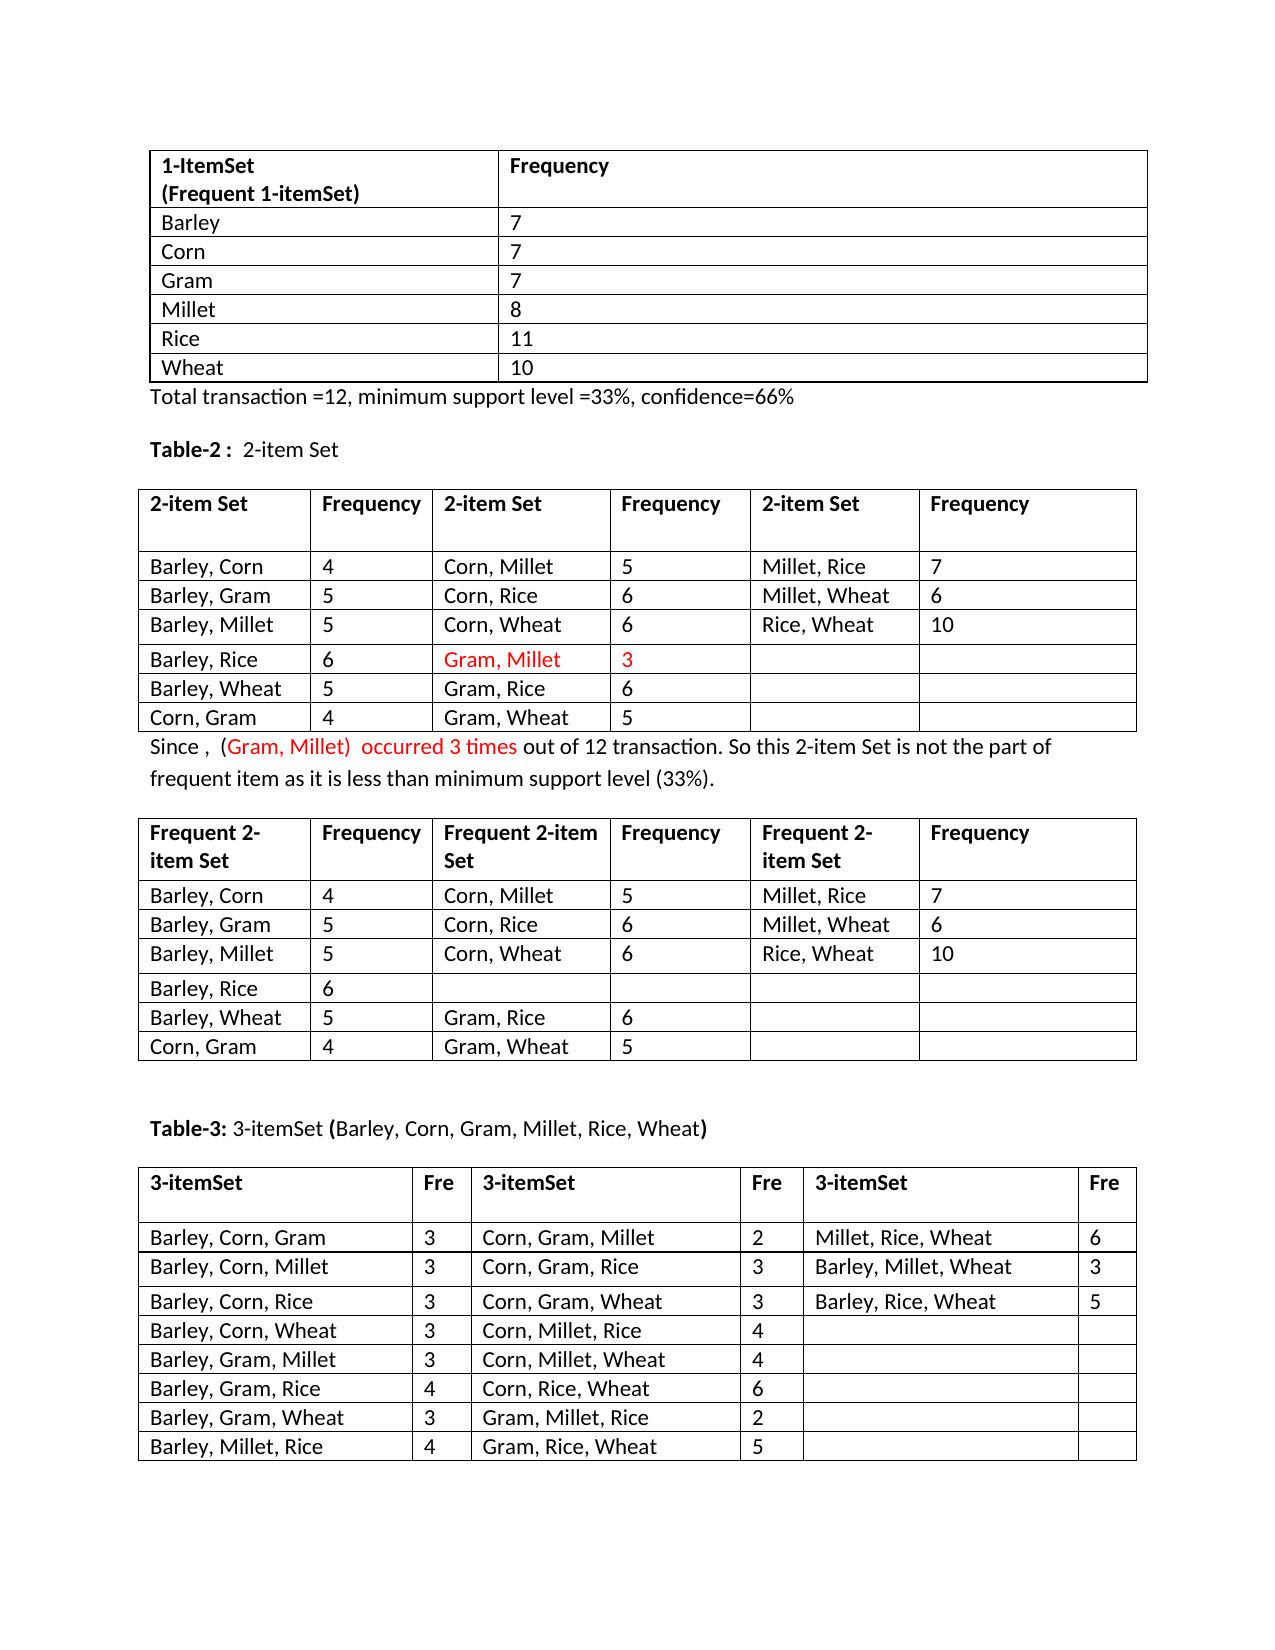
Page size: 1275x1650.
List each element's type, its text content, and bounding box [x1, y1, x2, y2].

table_header Frequency [311, 819, 432, 880]
table_cell [611, 974, 750, 1002]
table_cell Gram [151, 266, 498, 294]
table_cell [751, 703, 919, 731]
table_cell 7 [920, 552, 1136, 580]
table_cell Millet, Rice [751, 552, 919, 580]
table_cell [804, 1345, 1078, 1373]
table_cell Corn, Rice [433, 581, 610, 609]
table_cell Rice, Wheat [751, 939, 919, 973]
table_cell 6 [611, 910, 750, 938]
table_cell Gram, Wheat [433, 703, 610, 731]
table_cell 3 [413, 1223, 471, 1251]
table_cell Corn, Gram, Rice [472, 1253, 740, 1286]
table_cell 6 [1079, 1223, 1136, 1251]
table_cell Corn, Millet [433, 552, 610, 580]
table_cell 5 [1079, 1287, 1136, 1315]
table_cell [920, 1003, 1136, 1031]
table_cell Barley, Rice, Wheat [804, 1287, 1078, 1315]
table_cell Barley, Millet, Rice [139, 1432, 412, 1460]
table_cell 4 [311, 703, 432, 731]
table_cell 7 [920, 881, 1136, 909]
table_cell [920, 674, 1136, 702]
table_header Frequency [920, 490, 1136, 551]
table_cell Corn, Gram [139, 703, 310, 731]
table_cell 5 [311, 674, 432, 702]
text Since , (Gram, Millet) occurred 3 times out of 12 transaction. So this 2-item Set is not the part of frequent item as it is less than minimum support level (33%). [150, 732, 1125, 792]
table_cell Gram, Rice, Wheat [472, 1432, 740, 1460]
table_cell 10 [920, 610, 1136, 644]
table_cell Corn, Millet, Wheat [472, 1345, 740, 1373]
table_header 3-itemSet [804, 1168, 1078, 1222]
table_cell Barley, Gram [139, 910, 310, 938]
table_cell Gram, Millet, Rice [472, 1403, 740, 1431]
table_cell 5 [311, 581, 432, 609]
table_cell 2 [741, 1223, 803, 1251]
table_cell 7 [499, 266, 1147, 294]
table_cell Corn, Rice, Wheat [472, 1374, 740, 1402]
table_cell Millet [151, 295, 498, 323]
table_header 1-ItemSet (Frequent 1-itemSet) [151, 151, 498, 207]
table_cell Barley, Millet [139, 939, 310, 973]
table_header Frequent 2-item Set [433, 819, 610, 880]
text Total transaction =12, minimum support level =33%, confidence=66% [150, 383, 1125, 411]
table_cell 5 [611, 703, 750, 731]
table_header Frequency [611, 819, 750, 880]
table_cell 6 [311, 974, 432, 1002]
table_cell Gram, Rice [433, 674, 610, 702]
table_cell 6 [741, 1374, 803, 1402]
table_header Frequency [311, 490, 432, 551]
table_cell Millet, Wheat [751, 581, 919, 609]
table_cell Millet, Rice [751, 881, 919, 909]
table_cell [1079, 1432, 1136, 1460]
table_cell 5 [741, 1432, 803, 1460]
table_cell [433, 974, 610, 1002]
table_cell Rice, Wheat [751, 610, 919, 644]
table_cell 4 [311, 881, 432, 909]
table_cell 5 [311, 939, 432, 973]
table_cell 4 [413, 1432, 471, 1460]
table_header 2-item Set [433, 490, 610, 551]
table_cell [804, 1403, 1078, 1431]
table_cell 3 [413, 1287, 471, 1315]
table_cell Barley, Corn [139, 552, 310, 580]
table_cell Barley, Millet [139, 610, 310, 644]
table_cell Barley, Corn, Wheat [139, 1316, 412, 1344]
table_header Frequency [611, 490, 750, 551]
table_header 3-itemSet [472, 1168, 740, 1222]
table_cell 3 [741, 1287, 803, 1315]
table_cell [920, 974, 1136, 1002]
table_cell 6 [611, 1003, 750, 1031]
table_cell 7 [499, 237, 1147, 265]
table_cell Wheat [151, 354, 498, 381]
text Table-3: 3-itemSet (Barley, Corn, Gram, Millet, Rice, Wheat) [150, 1114, 1125, 1142]
table_cell 2 [741, 1403, 803, 1431]
table_cell 5 [311, 610, 432, 644]
table_cell 5 [311, 910, 432, 938]
table_cell Gram, Wheat [433, 1032, 610, 1060]
table_cell Barley, Gram [139, 581, 310, 609]
table_cell [804, 1316, 1078, 1344]
table_cell 3 [413, 1316, 471, 1344]
table_cell Corn [151, 237, 498, 265]
table_cell 3 [413, 1253, 471, 1286]
table_cell 5 [611, 881, 750, 909]
table_cell 5 [611, 1032, 750, 1060]
table_cell Gram, Rice [433, 1003, 610, 1031]
table_cell [1079, 1374, 1136, 1402]
table_cell 3 [741, 1253, 803, 1286]
table_cell [751, 645, 919, 673]
table_header Frequency [499, 151, 1147, 207]
table_cell [1079, 1403, 1136, 1431]
table_cell 6 [311, 645, 432, 673]
table_cell 4 [413, 1374, 471, 1402]
table_cell Barley, Wheat [139, 674, 310, 702]
table_cell Rice [151, 324, 498, 352]
table_header Frequent 2-item Set [139, 819, 310, 880]
table_cell Corn, Millet, Rice [472, 1316, 740, 1344]
table_cell [751, 1003, 919, 1031]
table_cell [920, 703, 1136, 731]
table_cell Barley, Rice [139, 645, 310, 673]
table_cell Millet, Rice, Wheat [804, 1223, 1078, 1251]
table_cell 6 [611, 939, 750, 973]
table_cell 11 [499, 324, 1147, 352]
table_header Fre [741, 1168, 803, 1222]
table_cell 5 [611, 552, 750, 580]
table_cell Corn, Rice [433, 910, 610, 938]
table_cell [1079, 1345, 1136, 1373]
table_cell [751, 974, 919, 1002]
table_cell Gram, Millet [433, 645, 610, 673]
table_cell [751, 1032, 919, 1060]
table_header Fre [1079, 1168, 1136, 1222]
table_cell 6 [611, 610, 750, 644]
table_cell Corn, Wheat [433, 939, 610, 973]
table_cell 4 [311, 552, 432, 580]
table_cell Barley, Gram, Wheat [139, 1403, 412, 1431]
table_cell 8 [499, 295, 1147, 323]
table_cell Barley, Wheat [139, 1003, 310, 1031]
table_cell Barley, Rice [139, 974, 310, 1002]
table_cell Barley, Gram, Millet [139, 1345, 412, 1373]
table_header Frequent 2-item Set [751, 819, 919, 880]
table_cell 4 [741, 1316, 803, 1344]
table_header 2-item Set [139, 490, 310, 551]
table_cell Millet, Wheat [751, 910, 919, 938]
table_header Fre [413, 1168, 471, 1222]
table_header 3-itemSet [139, 1168, 412, 1222]
table_cell Barley, Corn, Rice [139, 1287, 412, 1315]
table_cell 3 [1079, 1253, 1136, 1286]
table_header Frequency [920, 819, 1136, 880]
table_cell 5 [311, 1003, 432, 1031]
table_cell 6 [920, 581, 1136, 609]
text Table-2 : 2-item Set [150, 436, 1125, 463]
table_cell Barley [151, 208, 498, 236]
table_cell [804, 1374, 1078, 1402]
table_cell 10 [499, 354, 1147, 381]
table_cell 6 [611, 674, 750, 702]
table_cell Barley, Corn, Millet [139, 1253, 412, 1286]
table_cell 4 [741, 1345, 803, 1373]
table_cell Corn, Gram, Wheat [472, 1287, 740, 1315]
table_cell Barley, Gram, Rice [139, 1374, 412, 1402]
table_cell Barley, Corn, Gram [139, 1223, 412, 1251]
table_cell 3 [413, 1403, 471, 1431]
table_cell [804, 1432, 1078, 1460]
table_cell Corn, Gram [139, 1032, 310, 1060]
table_cell 4 [311, 1032, 432, 1060]
table_cell [751, 674, 919, 702]
table_cell 3 [611, 645, 750, 673]
table_cell Corn, Gram, Millet [472, 1223, 740, 1251]
table_cell 10 [920, 939, 1136, 973]
table_cell 3 [413, 1345, 471, 1373]
table_cell 7 [499, 208, 1147, 236]
table_cell [1079, 1316, 1136, 1344]
table_cell Corn, Wheat [433, 610, 610, 644]
table_header 2-item Set [751, 490, 919, 551]
table_cell Barley, Millet, Wheat [804, 1253, 1078, 1286]
table_cell Barley, Corn [139, 881, 310, 909]
table_cell [920, 645, 1136, 673]
table_cell Corn, Millet [433, 881, 610, 909]
table_cell 6 [611, 581, 750, 609]
table_cell [920, 1032, 1136, 1060]
table_cell 6 [920, 910, 1136, 938]
